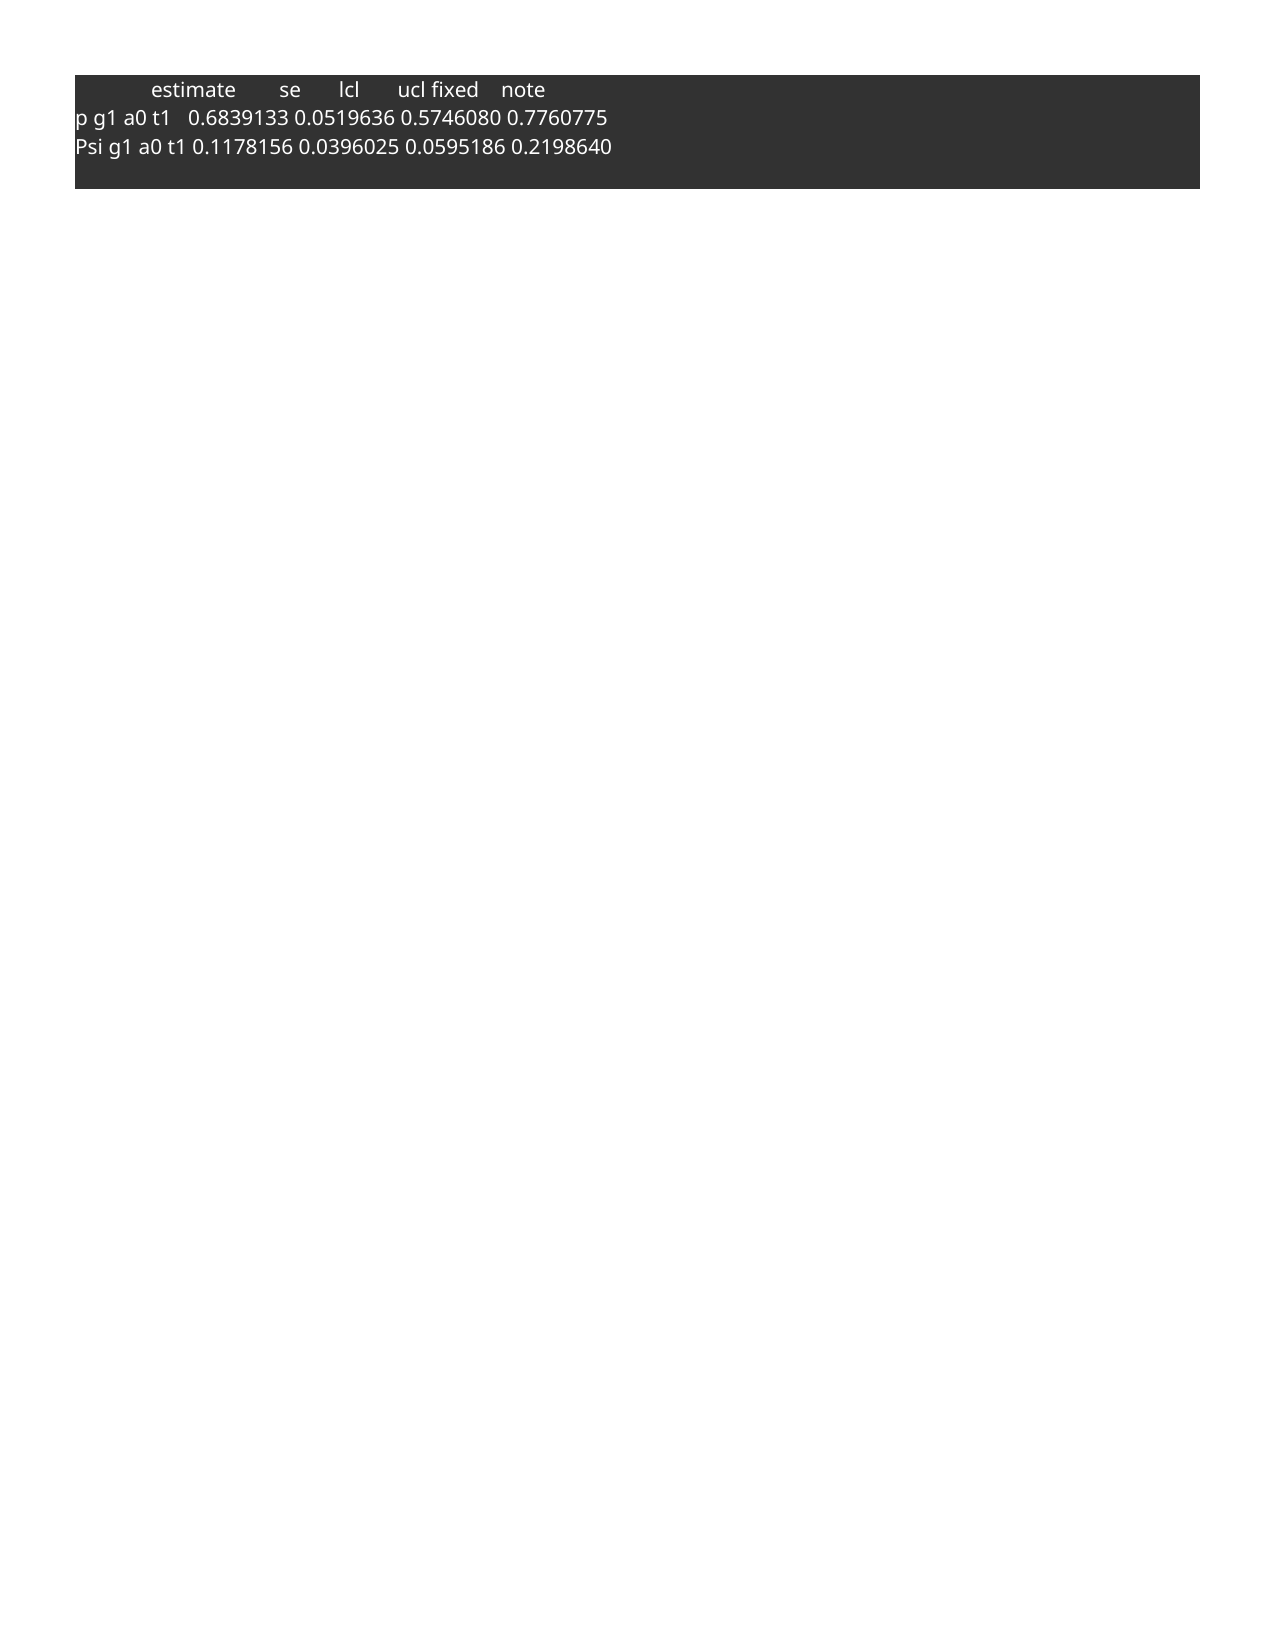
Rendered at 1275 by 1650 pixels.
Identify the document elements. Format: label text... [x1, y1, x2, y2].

text p g1 a0 t1 0.6839133 0.0519636 0.5746080 0.7760775 [75, 103, 1200, 132]
text estimate se lcl ucl fixed note [75, 75, 1200, 103]
text Psi g1 a0 t1 0.1178156 0.0396025 0.0595186 0.2198640 [75, 132, 1200, 160]
